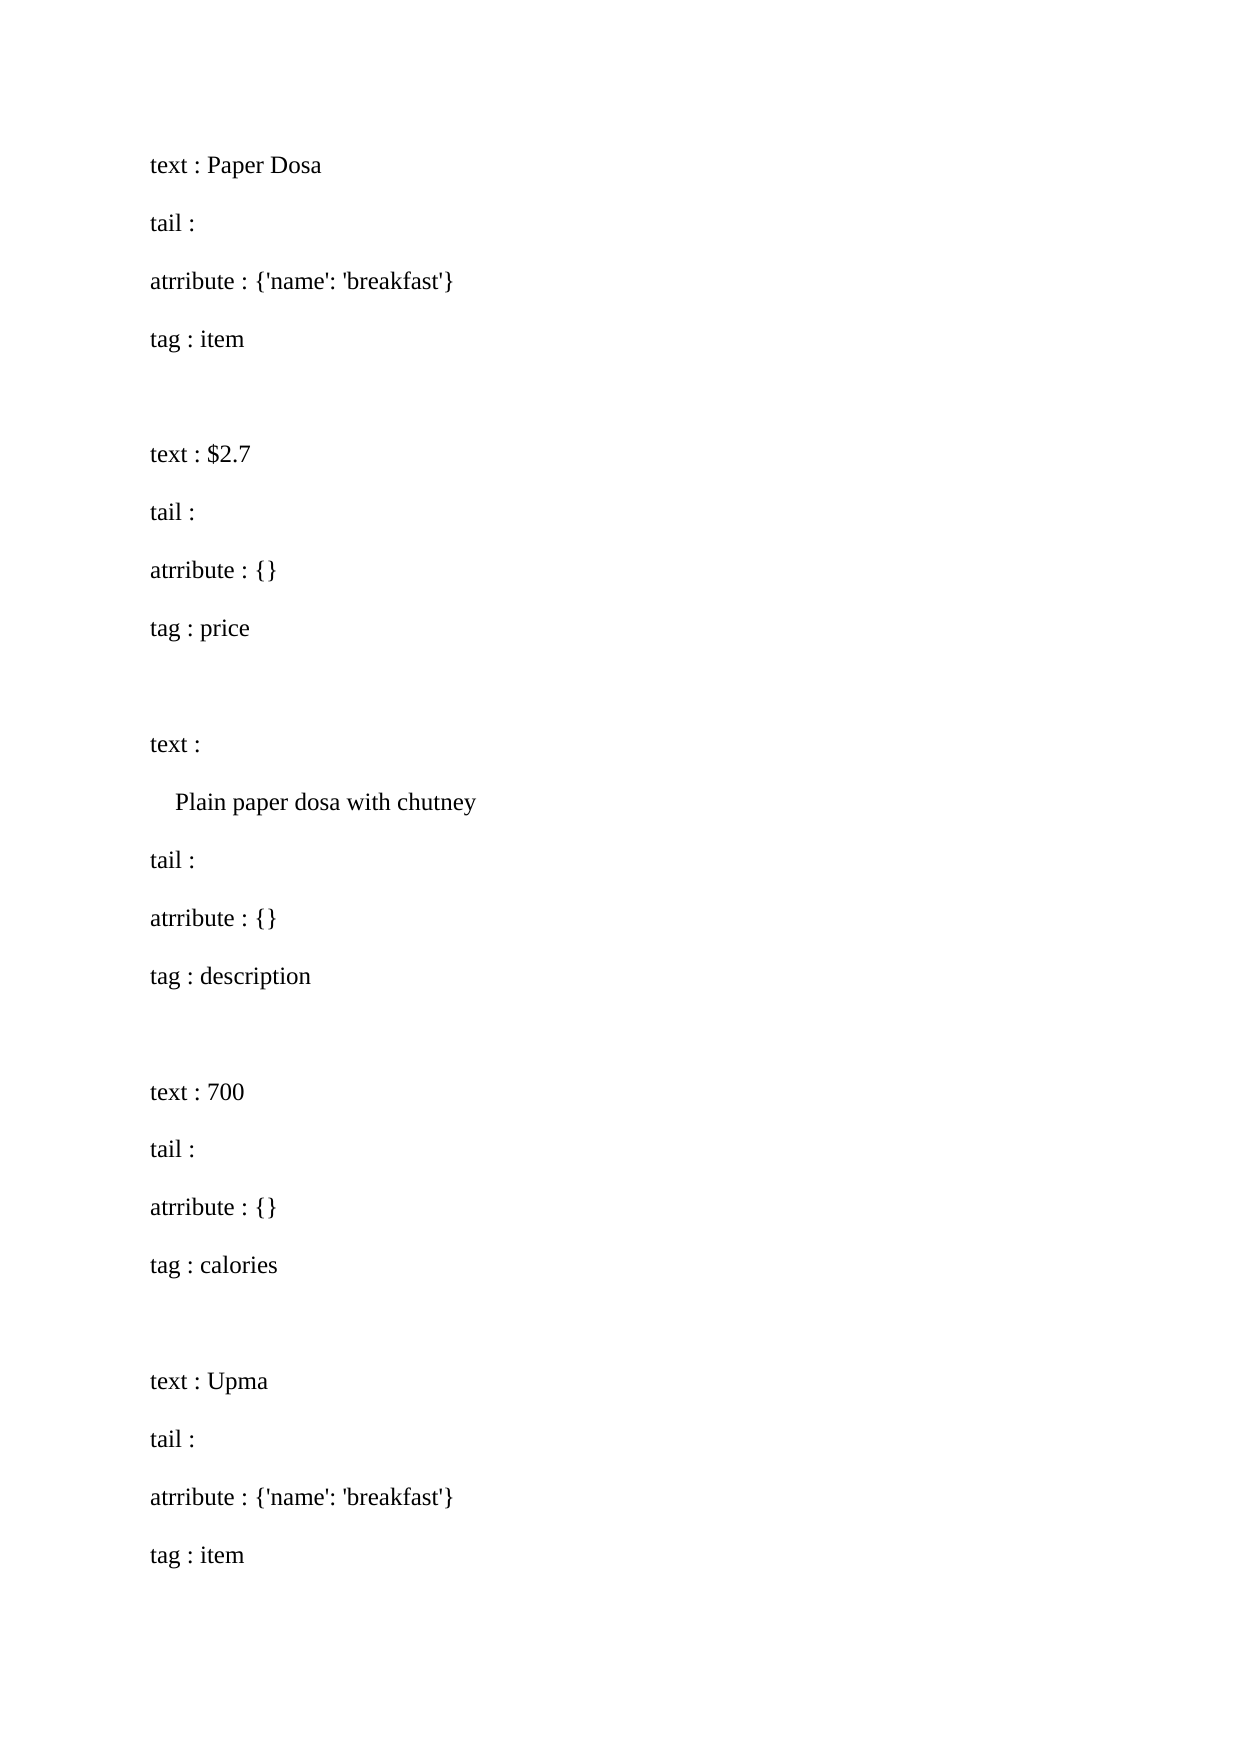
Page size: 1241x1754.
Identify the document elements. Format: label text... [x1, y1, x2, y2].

text tag : item [150, 324, 1090, 352]
text tag : price [150, 613, 1090, 642]
text tag : description [150, 961, 1090, 989]
text text : $2.7 [150, 439, 1090, 468]
text tail : [150, 845, 1090, 874]
text text : Upma [150, 1366, 1090, 1395]
text tail : [150, 1424, 1090, 1453]
text tail : [150, 208, 1090, 237]
text text : 700 [150, 1077, 1090, 1105]
text atrribute : {} [150, 555, 1090, 584]
text atrribute : {} [150, 1192, 1090, 1221]
text atrribute : {'name': 'breakfast'} [150, 266, 1090, 294]
text tail : [150, 497, 1090, 526]
text tag : item [150, 1540, 1090, 1569]
text tail : [150, 1134, 1090, 1163]
text atrribute : {'name': 'breakfast'} [150, 1482, 1090, 1511]
text tag : calories [150, 1250, 1090, 1279]
text text : Paper Dosa [150, 150, 1090, 179]
text Plain paper dosa with chutney [150, 787, 1090, 816]
text text : [150, 729, 1090, 758]
text atrribute : {} [150, 903, 1090, 932]
